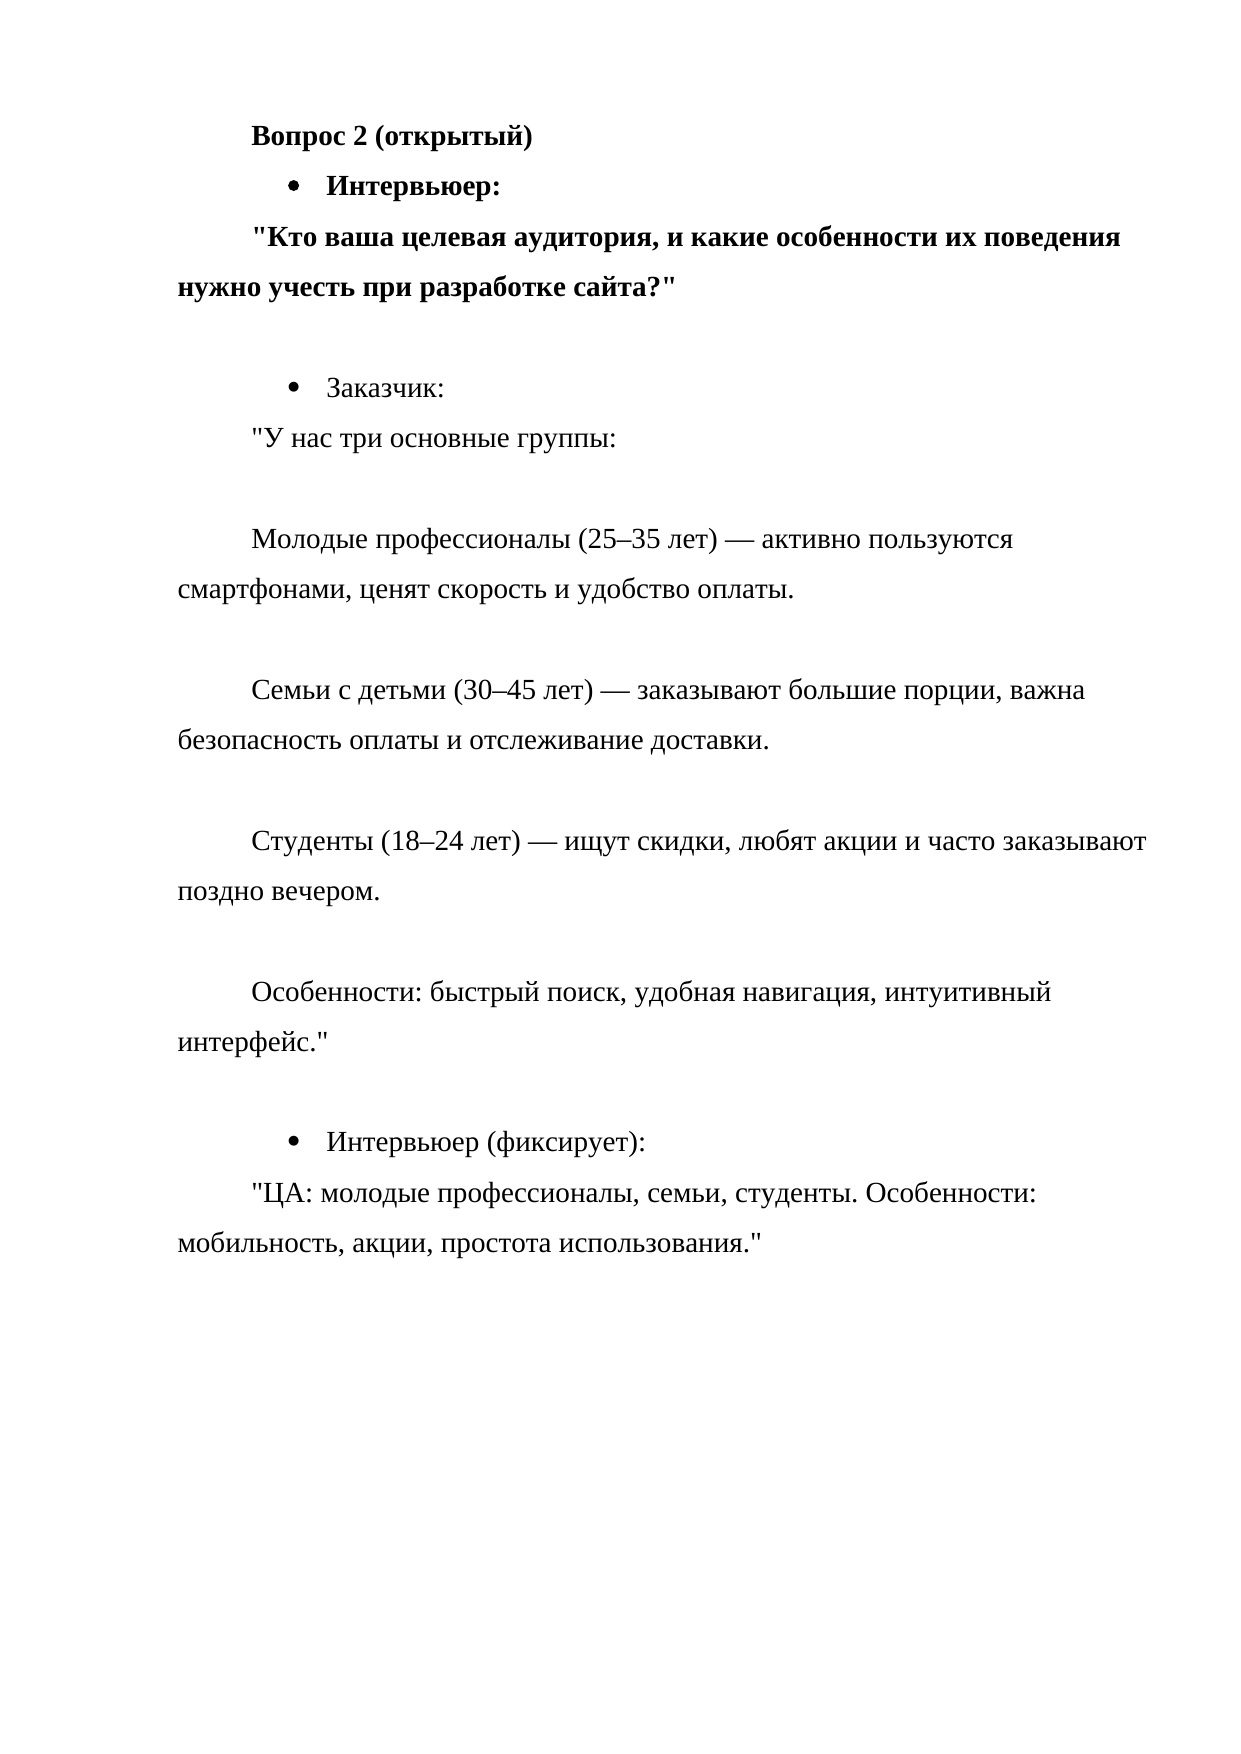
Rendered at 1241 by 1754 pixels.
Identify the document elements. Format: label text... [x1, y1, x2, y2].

list Заказчик: [288, 370, 1152, 403]
text Семьи с детьми (30–45 лет) — заказывают большие порции, важна безопасность оплаты и отслеживание доставки. [177, 672, 1152, 756]
text Вопрос 2 (открытый) [177, 118, 1152, 152]
list Интервьюер: [288, 168, 1152, 202]
text "У нас три основные группы: [177, 420, 1152, 454]
text "Кто ваша целевая аудитория, и какие особенности их поведения нужно учесть при разработке сайта?" [177, 219, 1152, 303]
text Студенты (18–24 лет) — ищут скидки, любят акции и часто заказывают поздно вечером. [177, 823, 1152, 907]
text "ЦА: молодые профессионалы, семьи, студенты. Особенности: мобильность, акции, простота использования." [177, 1175, 1152, 1259]
list Интервьюер (фиксирует): [288, 1124, 1152, 1158]
text Молодые профессионалы (25–35 лет) — активно пользуются смартфонами, ценят скорость и удобство оплаты. [177, 521, 1152, 605]
text Особенности: быстрый поиск, удобная навигация, интуитивный интерфейс." [177, 974, 1152, 1057]
